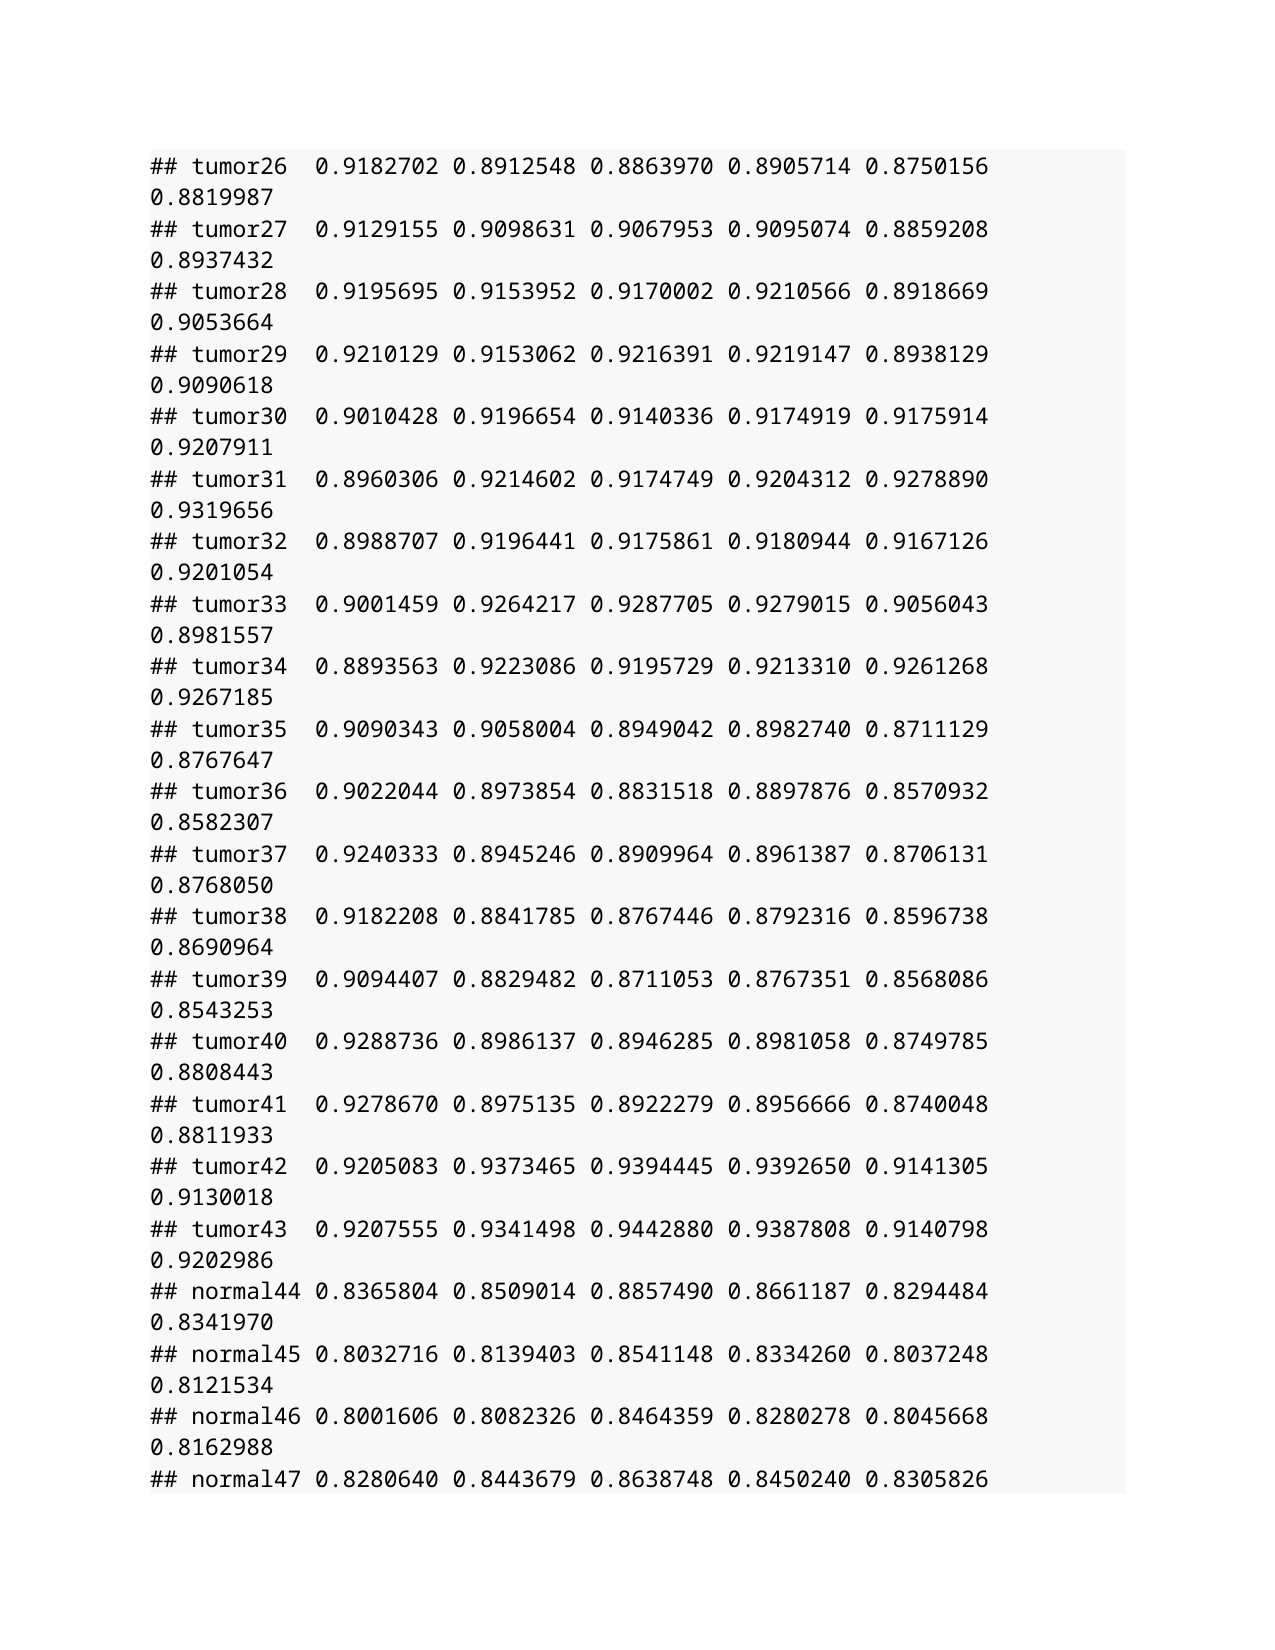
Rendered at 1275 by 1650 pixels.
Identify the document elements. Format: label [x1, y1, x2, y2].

text [150, 150, 1125, 1494]
